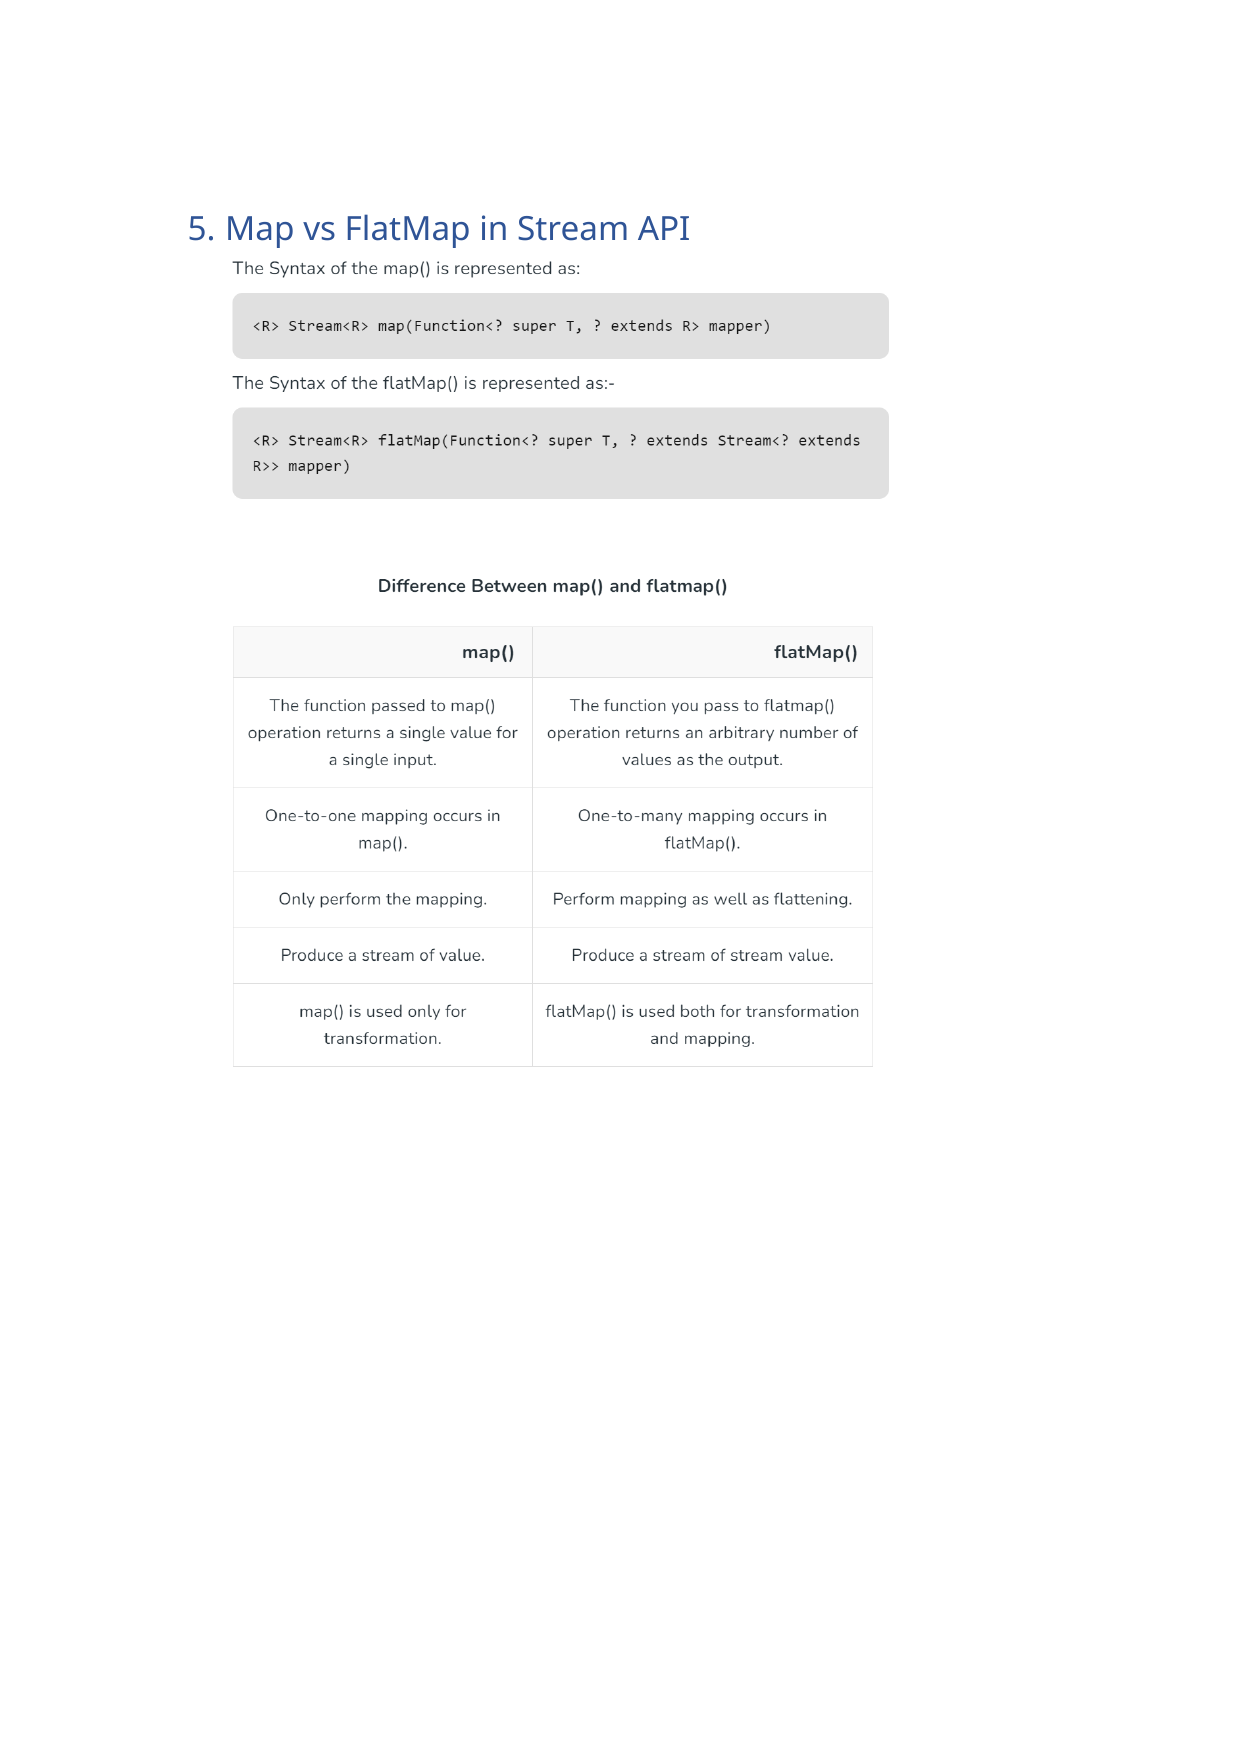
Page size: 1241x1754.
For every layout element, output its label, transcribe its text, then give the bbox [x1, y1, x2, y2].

picture [225, 568, 887, 1074]
subtitle Map vs FlatMap in Stream API [187, 205, 1090, 251]
picture [225, 254, 896, 503]
